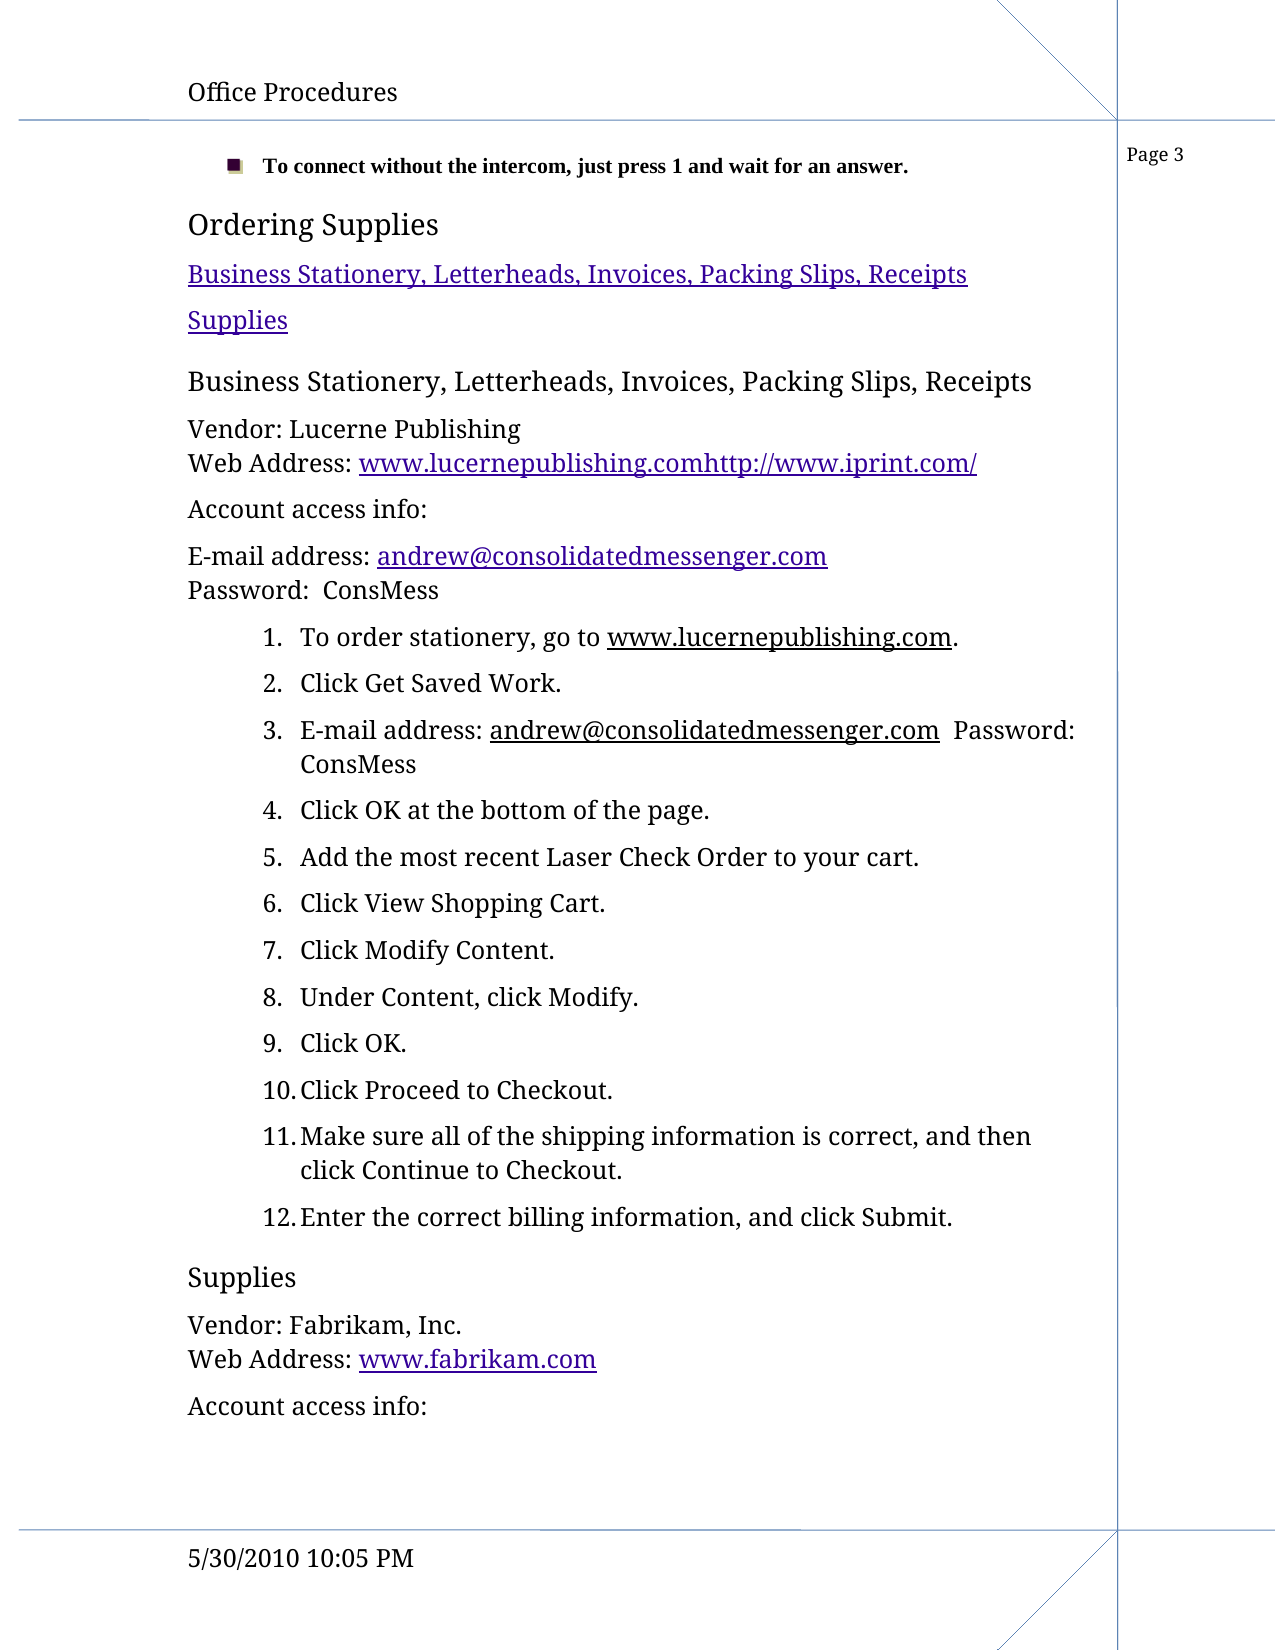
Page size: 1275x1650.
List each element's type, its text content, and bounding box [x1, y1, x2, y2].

list Click OK. [262, 1026, 1087, 1060]
text Vendor: Publishing Web Address: www.lucernepublishing.comhttp://www.iprint.com/ [187, 411, 1087, 479]
list Click Proceed to Checkout. [262, 1072, 1087, 1106]
subtitle Supplies [187, 1258, 1087, 1295]
list Under Content, click Modify. [262, 979, 1087, 1013]
list Click OK at the bottom of the page. [262, 793, 1087, 827]
text Vendor: Fabrikam, Inc. Web Address: www.fabrikam.com [187, 1308, 1087, 1376]
list Click Get Saved Work. [262, 666, 1087, 700]
list Click View Shopping Cart. [262, 886, 1087, 920]
list To order stationery, go to www.lucernepublishing.com. [262, 619, 1087, 653]
text Supplies [187, 303, 1087, 337]
text Business Stationery, Letterheads, Invoices, Packing Slips, Receipts [187, 256, 1087, 290]
list Add the most recent Laser Check Order to your cart. [262, 839, 1087, 873]
text Account access info: [187, 1388, 1087, 1423]
list To connect without the intercom, just press 1 and wait for an answer. [225, 150, 1087, 179]
subtitle Ordering Supplies [187, 204, 1087, 244]
text Account access info: [187, 492, 1087, 526]
list Enter the correct billing information, and click Submit. [262, 1199, 1087, 1233]
list Make sure all of the shipping information is correct, and then click Continue to Checkout. [262, 1119, 1087, 1187]
subtitle Business Stationery, Letterheads, Invoices, Packing Slips, Receipts [187, 362, 1087, 399]
text E-mail address: andrew@consolidatedmessenger.com Password: ConsMess [187, 538, 1087, 607]
picture [226, 156, 243, 174]
list E-mail address: andrew@consolidatedmessenger.com Password: ConsMess [262, 712, 1087, 780]
list Click Modify Content. [262, 933, 1087, 967]
